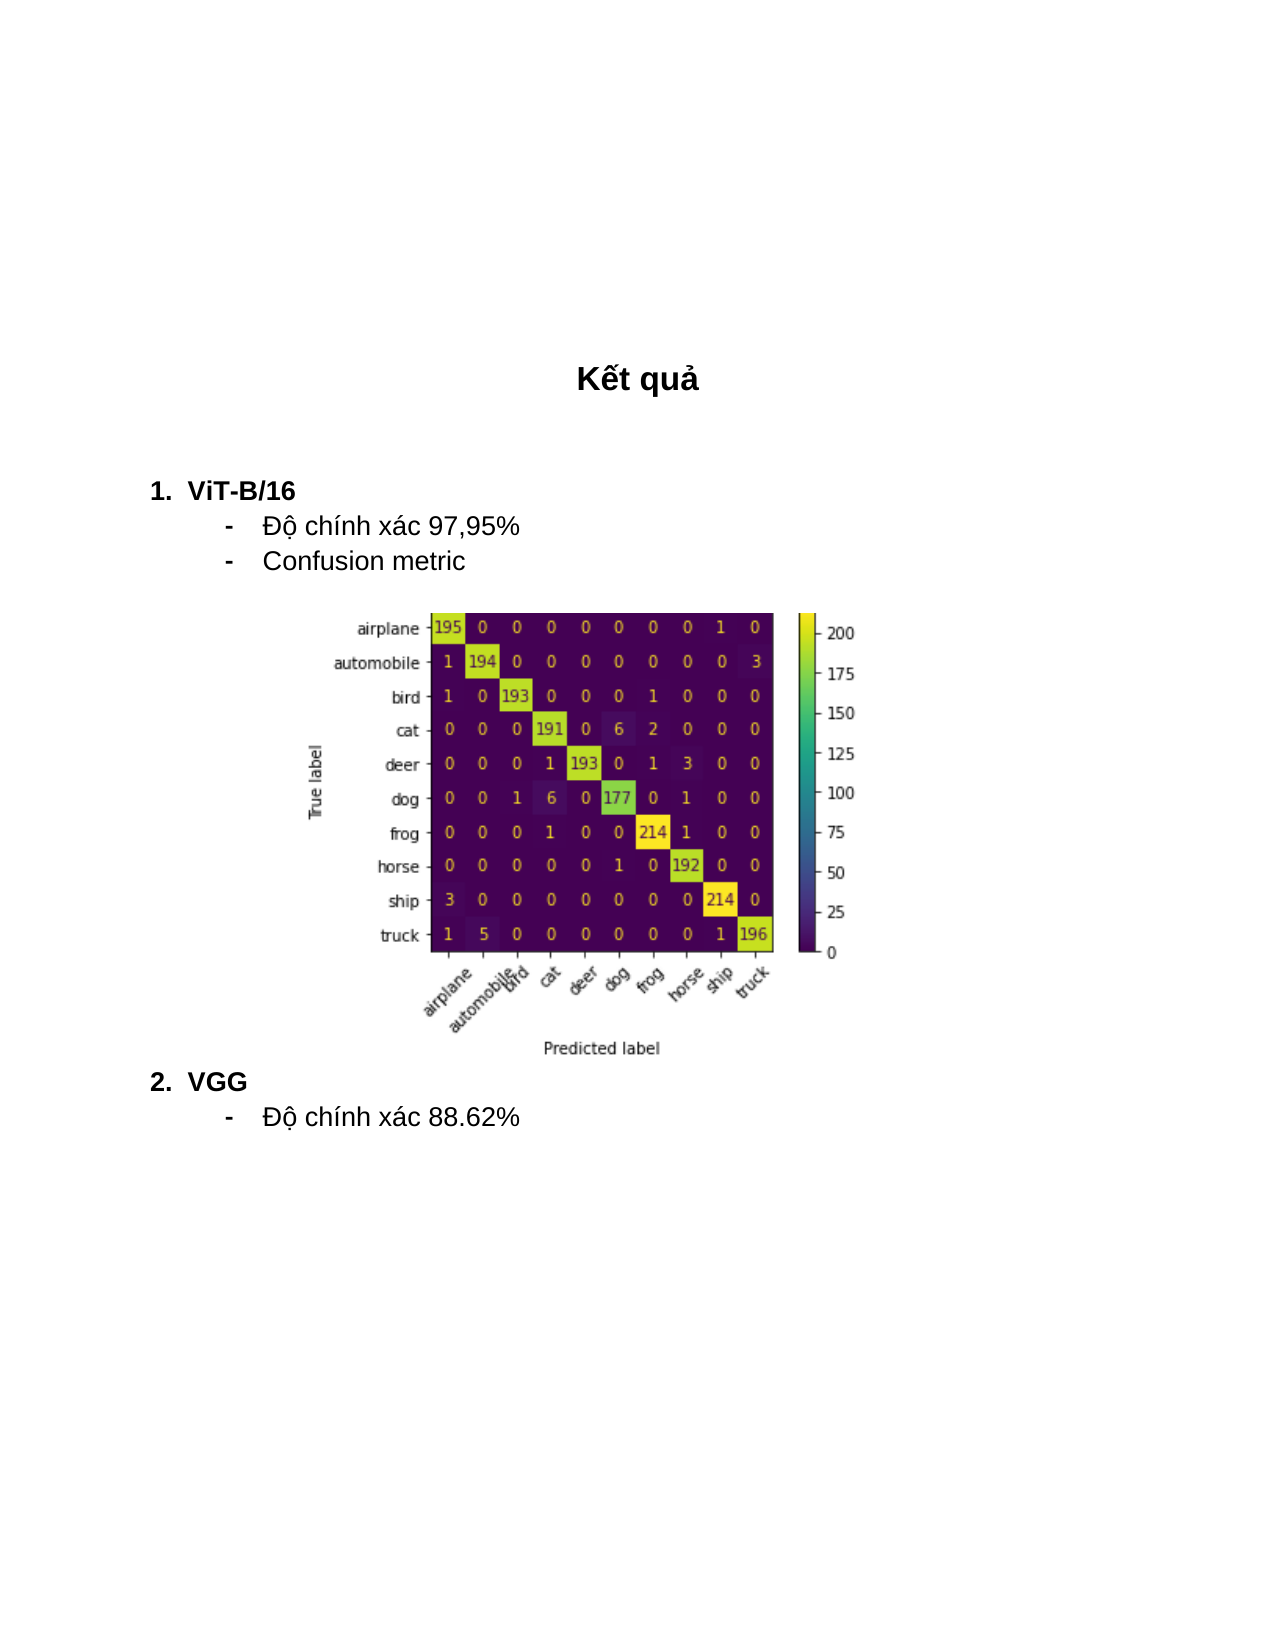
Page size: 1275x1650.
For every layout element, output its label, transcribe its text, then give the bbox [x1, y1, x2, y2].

list VGG [150, 1066, 1125, 1097]
list Confusion metric [225, 544, 1125, 577]
list ViT-B/16 [150, 475, 1125, 506]
list Độ chính xác 88.62% [225, 1100, 1125, 1133]
list Độ chính xác 97,95% [225, 509, 1125, 542]
picture [262, 613, 860, 1064]
text Kết quả [150, 359, 1125, 397]
